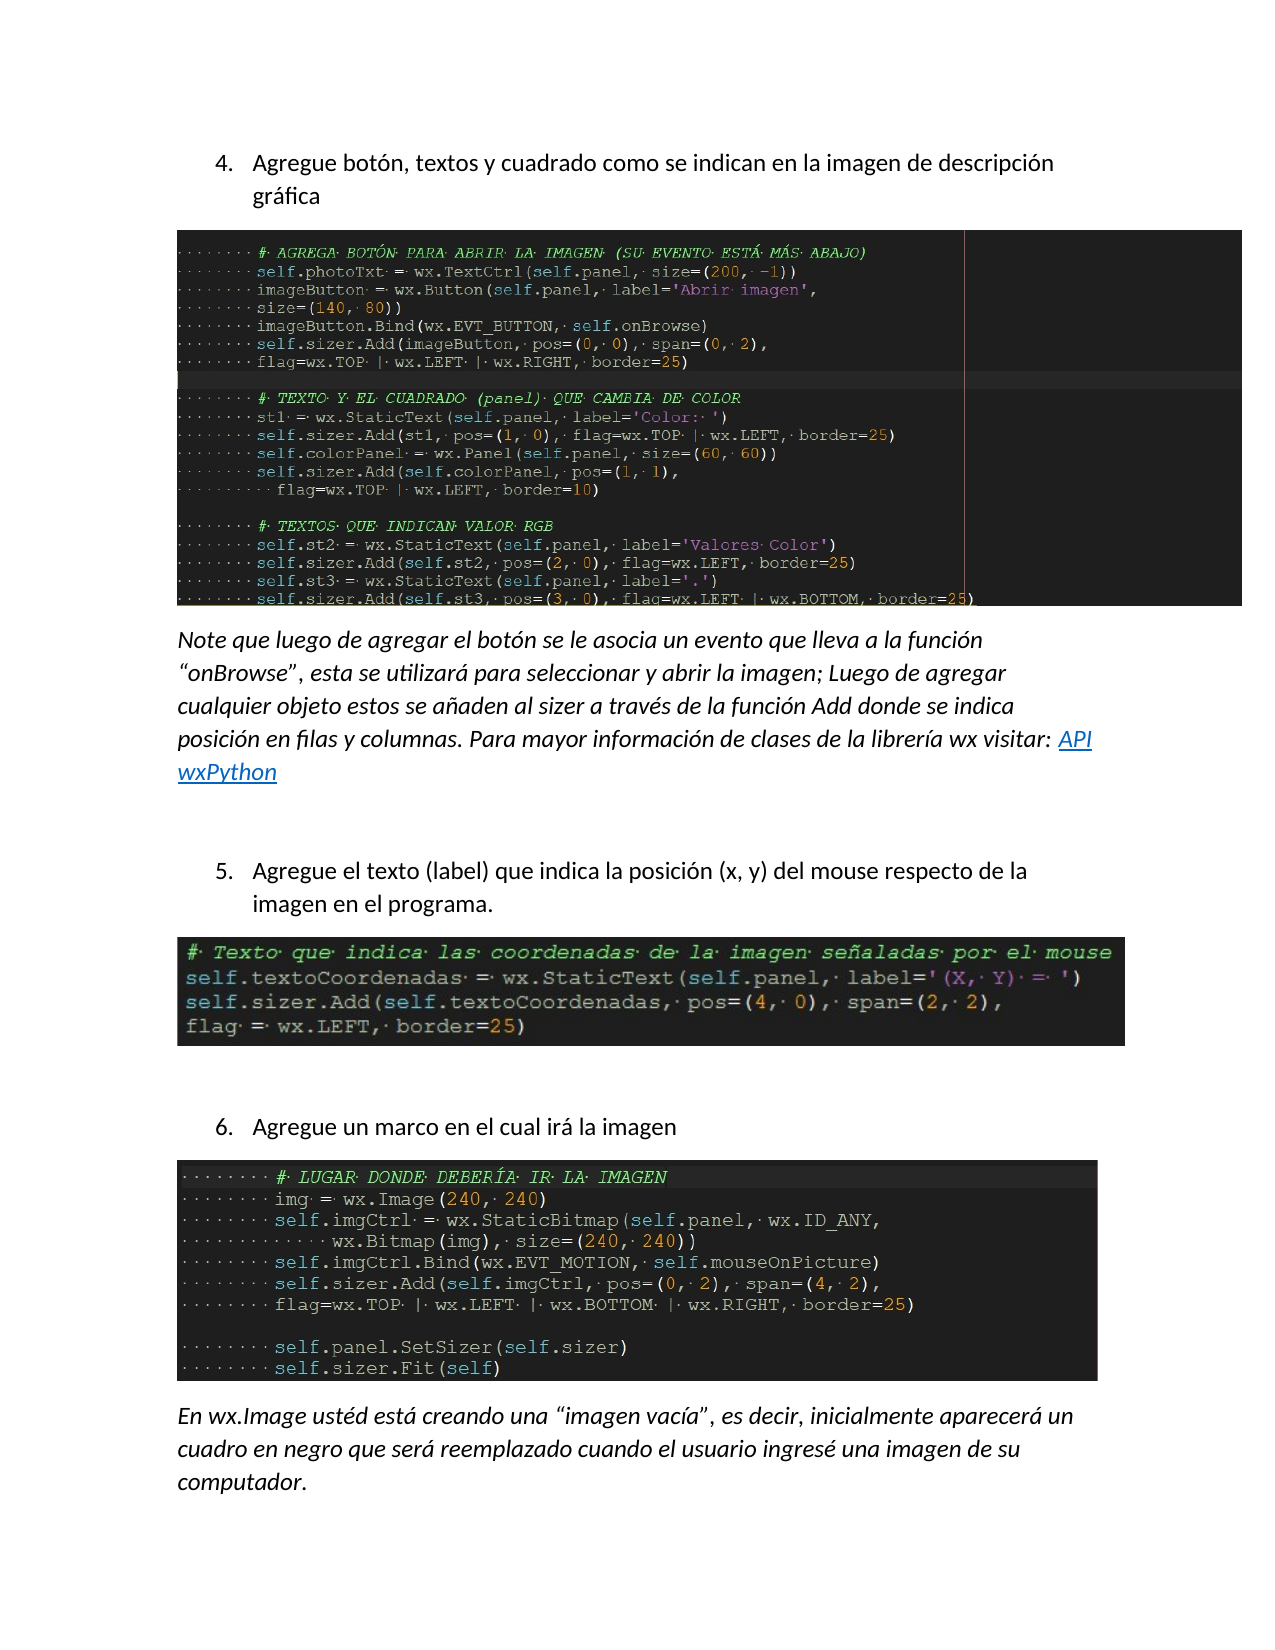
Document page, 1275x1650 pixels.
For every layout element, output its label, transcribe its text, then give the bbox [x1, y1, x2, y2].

picture [177, 230, 1242, 606]
picture [177, 1160, 1098, 1381]
list Agregue un marco en el cual irá la imagen [215, 1111, 1098, 1142]
list Agregue botón, textos y cuadrado como se indican en la imagen de descripción gráfica [215, 148, 1098, 211]
text Note que luego de agregar el botón se le asocia un evento que lleva a la función “onBrowse”, esta se utilizará para seleccionar y abrir la imagen; Luego de agregar cualquier objeto estos se añaden al sizer a través de la función Add donde se indica posición en filas y columnas. Para mayor información de clases de la librería wx visitar: API wxPython [177, 624, 1098, 786]
picture [177, 937, 1125, 1046]
list Agregue el texto (label) que indica la posición (x, y) del mouse respecto de la imagen en el programa. [215, 855, 1098, 918]
